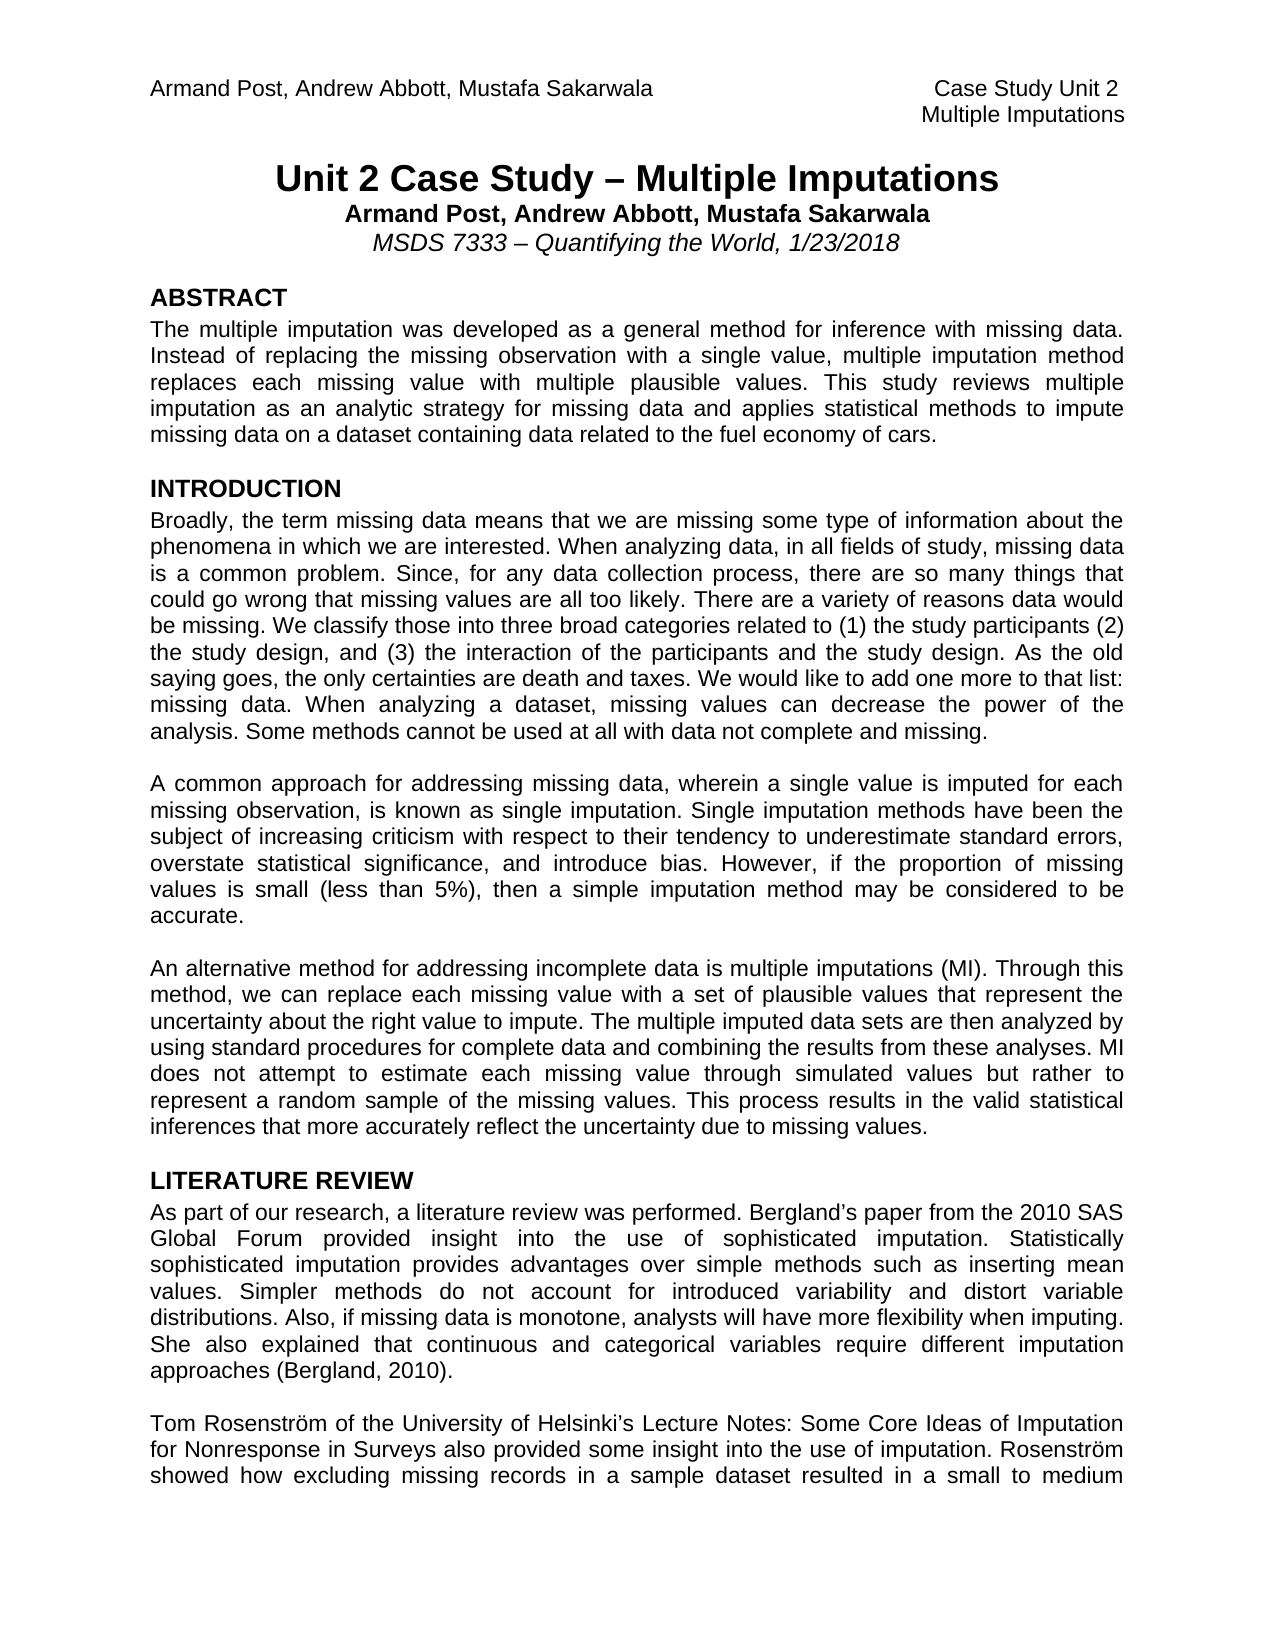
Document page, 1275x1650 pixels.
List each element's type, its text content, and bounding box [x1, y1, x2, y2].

text Introduction [150, 474, 1125, 503]
text As part of our research, a literature review was performed. Bergland’s paper from the 2010 SAS Global Forum provided insight into the use of sophisticated imputation. Statistically sophisticated imputation provides advantages over simple methods such as inserting mean values. Simpler methods do not account for introduced variability and distort variable distributions. Also, if missing data is monotone, analysts will have more flexibility when imputing. She also explained that continuous and categorical variables require different imputation approaches (Bergland, 2010). [150, 1199, 1125, 1383]
text Armand Post, Andrew Abbott, Mustafa Sakarwala [150, 199, 1125, 228]
text A common approach for addressing missing data, wherein a single value is imputed for each missing observation, is known as single imputation. Single imputation methods have been the subject of increasing criticism with respect to their tendency to underestimate standard errors, overstate statistical significance, and introduce bias. However, if the proportion of missing values is small (less than 5%), then a simple imputation method may be considered to be accurate. [150, 770, 1125, 928]
text Broadly, the term missing data means that we are missing some type of information about the phenomena in which we are interested. When analyzing data, in all fields of study, missing data is a common problem. Since, for any data collection process, there are so many things that could go wrong that missing values are all too likely. There are a variety of reasons data would be missing. We classify those into three broad categories related to (1) the study participants (2) the study design, and (3) the interaction of the participants and the study design. As the old saying goes, the only certainties are death and taxes. We would like to add one more to that list: missing data. When analyzing a dataset, missing values can decrease the power of the analysis. Some methods cannot be used at all with data not complete and missing. [150, 507, 1125, 744]
text MSDS 7333 – Quantifying the World, 1/23/2018 [150, 228, 1125, 256]
text An alternative method for addressing incomplete data is multiple imputations (MI). Through this method, we can replace each missing value with a set of plausible values that represent the uncertainty about the right value to impute. The multiple imputed data sets are then analyzed by using standard procedures for complete data and combining the results from these analyses. MI does not attempt to estimate each missing value through simulated values but rather to represent a random sample of the missing values. This process results in the valid statistical inferences that more accurately reflect the uncertainty due to missing values. [150, 955, 1125, 1139]
text LITERATURE REVIEW [150, 1166, 1125, 1194]
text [150, 1409, 1125, 1489]
text Unit 2 Case Study – Multiple Imputations [150, 156, 1125, 199]
text ABSTRACT [150, 283, 1125, 311]
text The multiple imputation was developed as a general method for inference with missing data. Instead of replacing the missing observation with a single value, multiple imputation method replaces each missing value with multiple plausible values. This study reviews multiple imputation as an analytic strategy for missing data and applies statistical methods to impute missing data on a dataset containing data related to the fuel economy of cars. [150, 316, 1125, 447]
